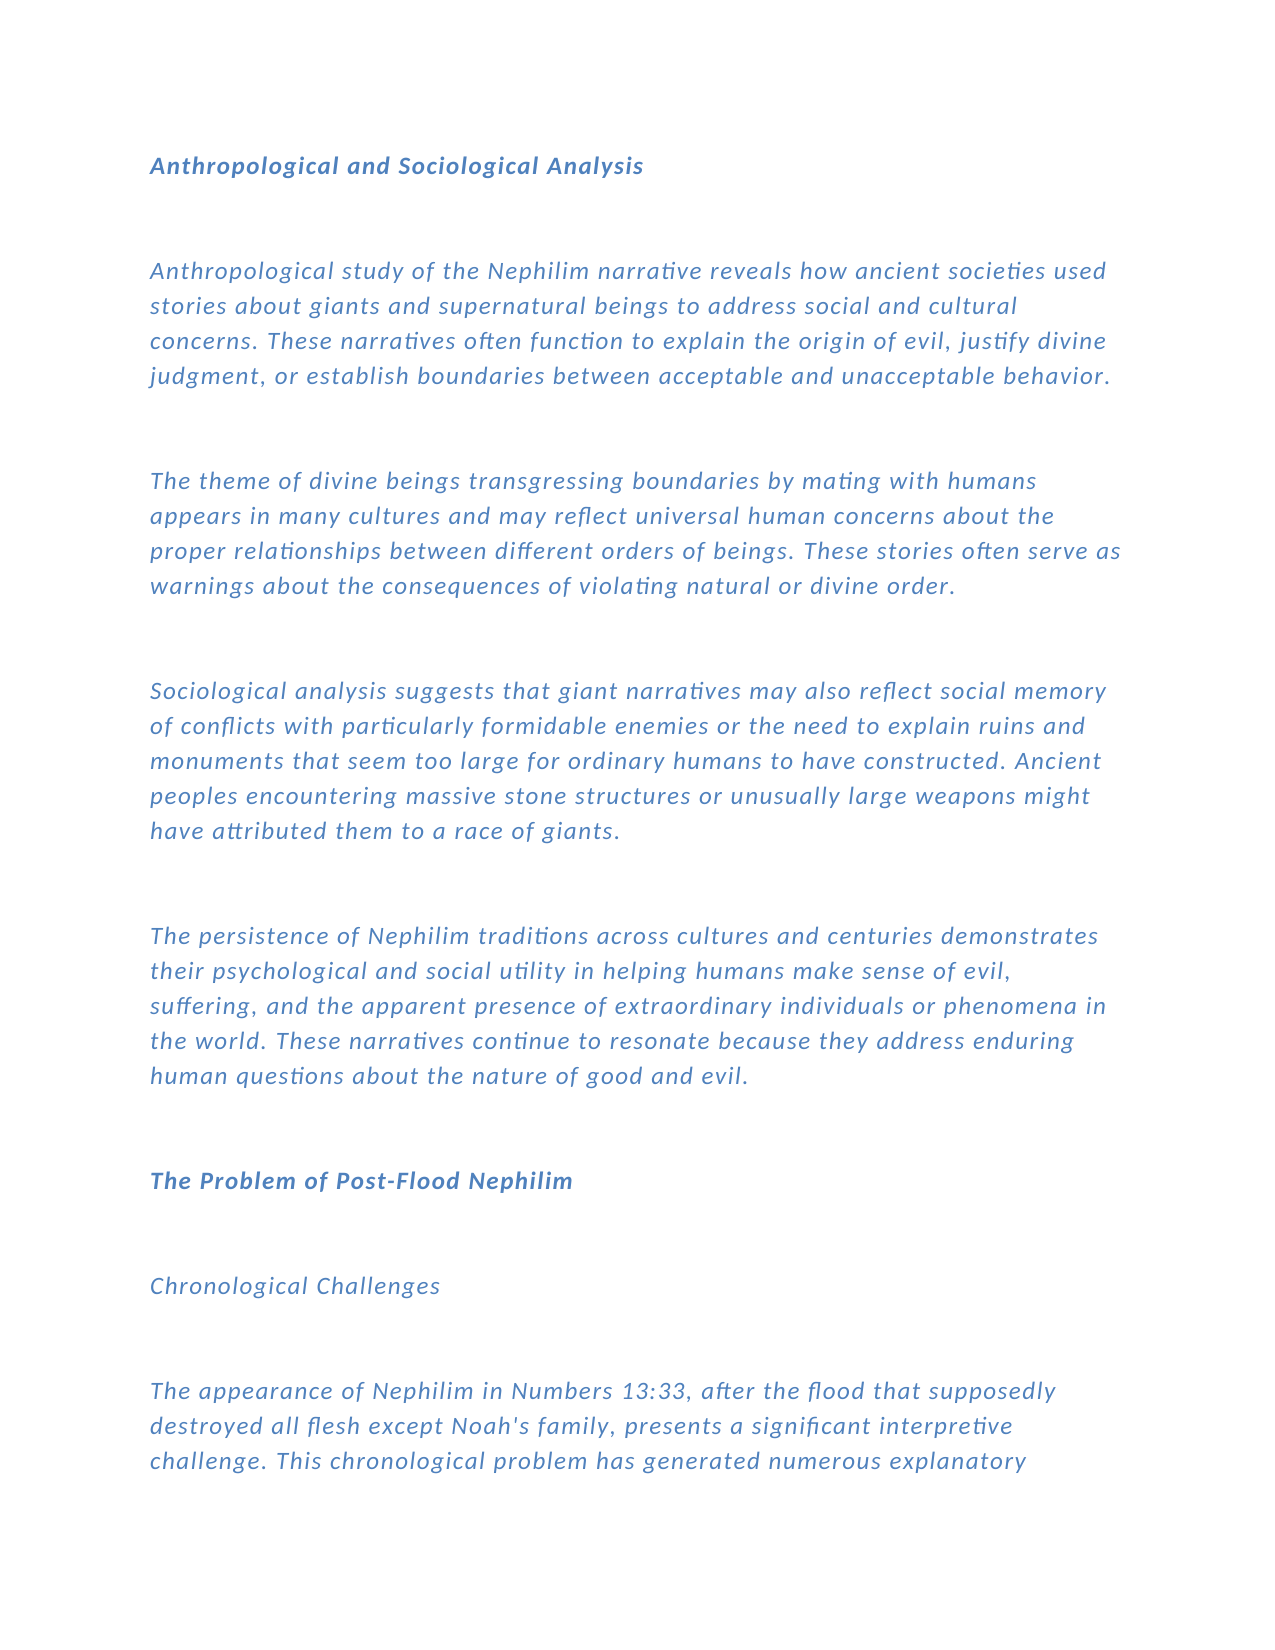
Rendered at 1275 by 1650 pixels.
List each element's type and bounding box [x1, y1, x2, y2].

subtitle [150, 150, 1125, 1476]
